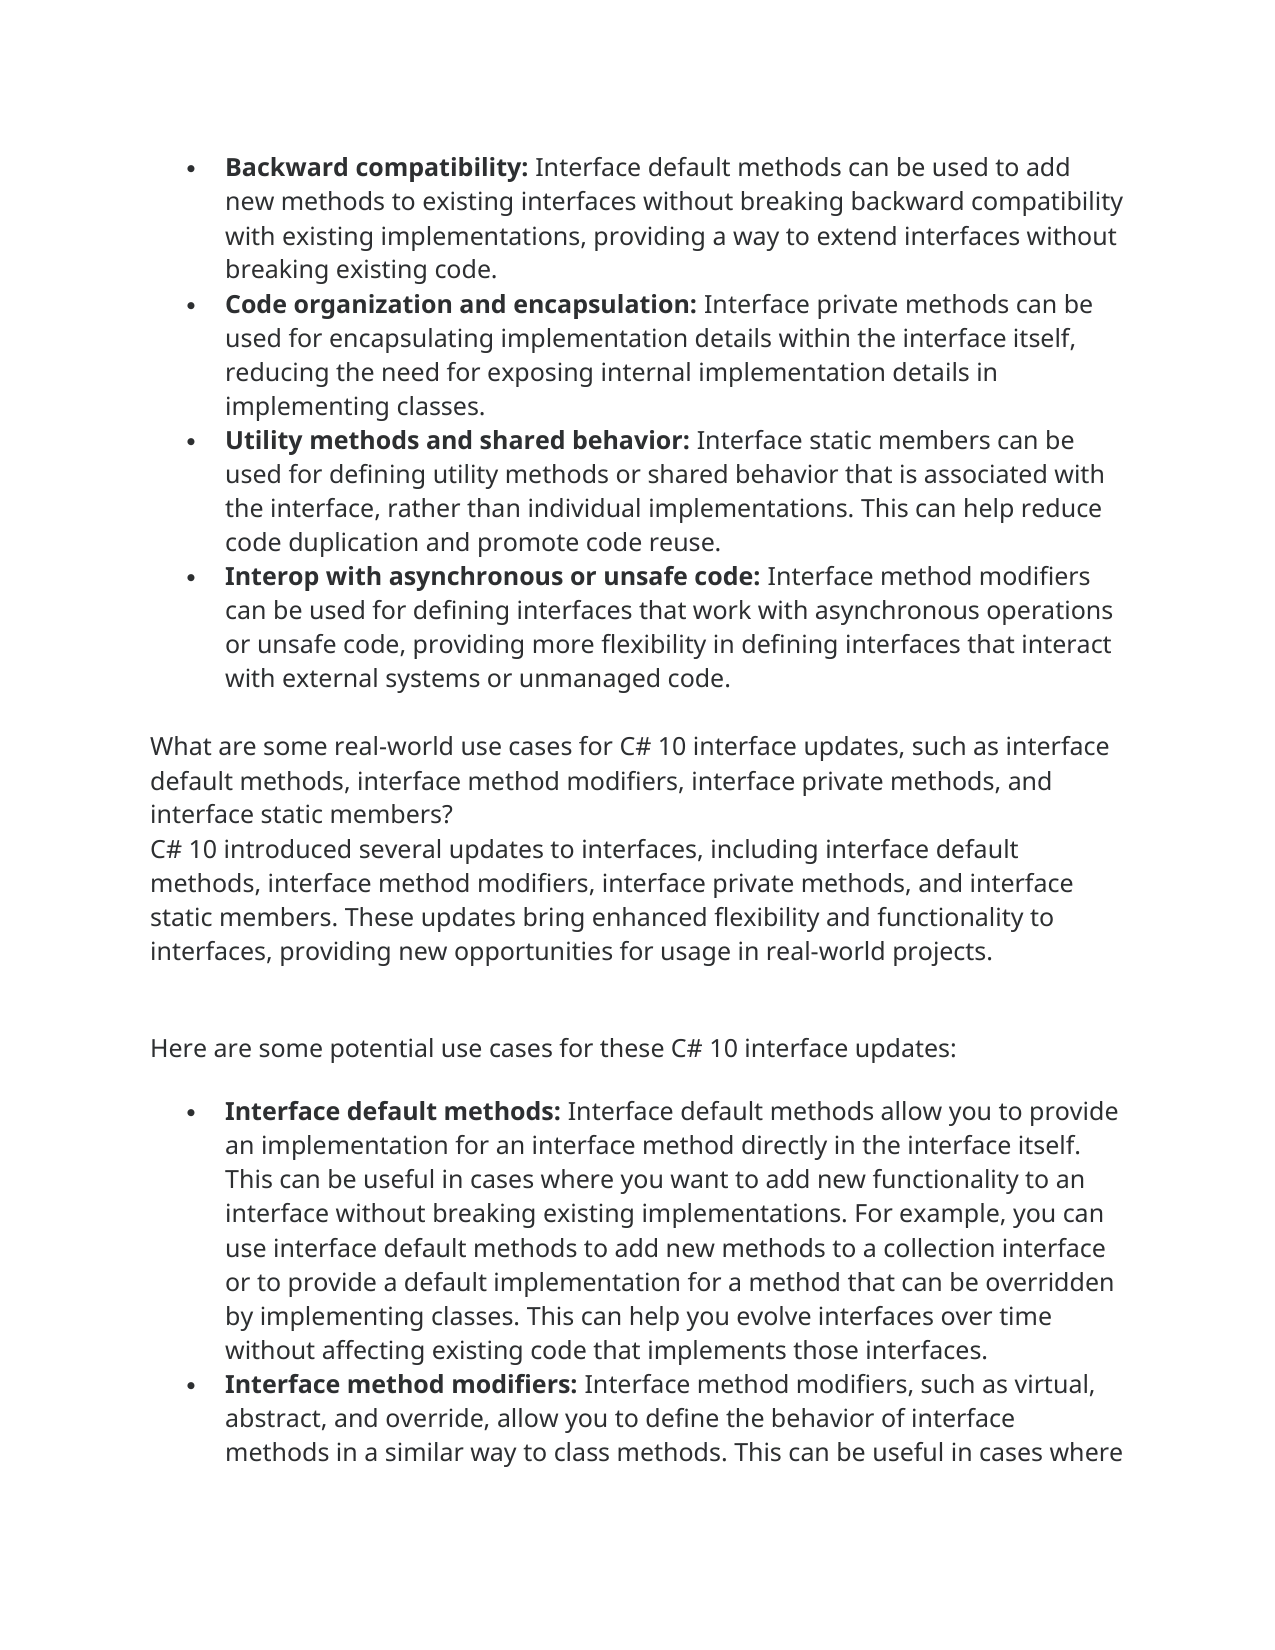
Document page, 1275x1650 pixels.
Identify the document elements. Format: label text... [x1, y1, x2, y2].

list Interface default methods: Interface default methods allow you to provide an implementation for an interface method directly in the interface itself. This can be useful in cases where you want to add new functionality to an interface without breaking existing implementations. For example, you can use interface default methods to add new methods to a collection interface or to provide a default implementation for a method that can be overridden by implementing classes. This can help you evolve interfaces over time without affecting existing code that implements those interfaces. [187, 1094, 1125, 1366]
list Code organization and encapsulation: Interface private methods can be used for encapsulating implementation details within the interface itself, reducing the need for exposing internal implementation details in implementing classes. [187, 286, 1125, 422]
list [187, 1366, 1125, 1469]
text What are some real-world use cases for C# 10 interface updates, such as interface default methods, interface method modifiers, interface private methods, and interface static members? [150, 729, 1125, 831]
text Here are some potential use cases for these C# 10 interface updates: [150, 1031, 1125, 1065]
list Interop with asynchronous or unsafe code: Interface method modifiers can be used for defining interfaces that work with asynchronous operations or unsafe code, providing more flexibility in defining interfaces that interact with external systems or unmanaged code. [187, 559, 1125, 695]
list Backward compatibility: Interface default methods can be used to add new methods to existing interfaces without breaking backward compatibility with existing implementations, providing a way to extend interfaces without breaking existing code. [187, 150, 1125, 286]
list Utility methods and shared behavior: Interface static members can be used for defining utility methods or shared behavior that is associated with the interface, rather than individual implementations. This can help reduce code duplication and promote code reuse. [187, 422, 1125, 559]
text C# 10 introduced several updates to interfaces, including interface default methods, interface method modifiers, interface private methods, and interface static members. These updates bring enhanced flexibility and functionality to interfaces, providing new opportunities for usage in real-world projects. [150, 831, 1125, 967]
